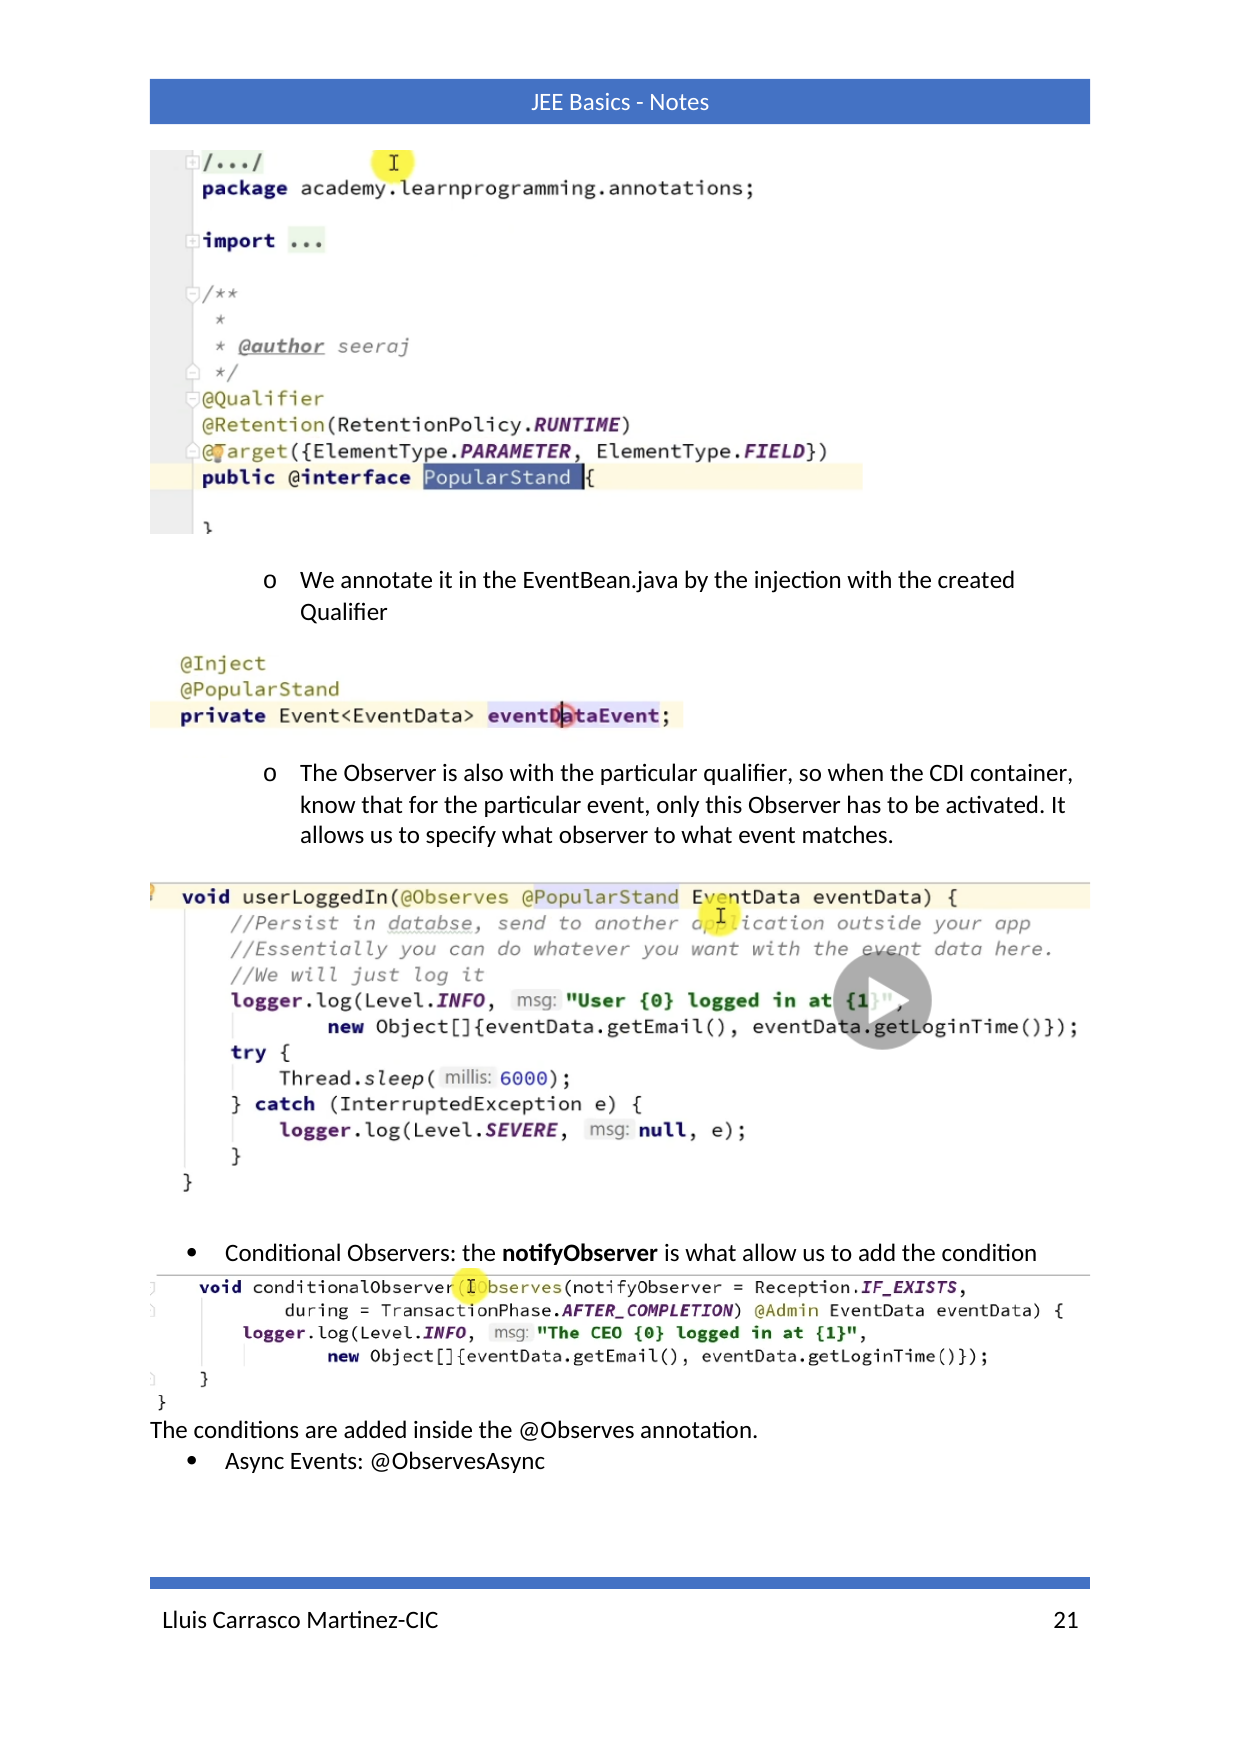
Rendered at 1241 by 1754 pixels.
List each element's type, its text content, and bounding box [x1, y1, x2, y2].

picture [150, 626, 684, 758]
list The Observer is also with the particular qualifier, so when the CDI container, know that for the particular event, only this Observer has to be activated. It allows us to specify what observer to what event matches. [262, 757, 1090, 850]
picture [150, 150, 863, 534]
picture [150, 880, 1091, 1207]
list Async Events: @ObservesAsync [187, 1445, 1090, 1476]
list Conditional Observers: the notifyObserver is what allow us to add the condition [187, 1238, 1090, 1268]
list We annotate it in the EventBean.java by the injection with the created Qualifier [262, 564, 1090, 626]
picture [150, 1268, 1091, 1415]
text The conditions are added inside the @Observes annotation. [150, 1415, 1090, 1445]
